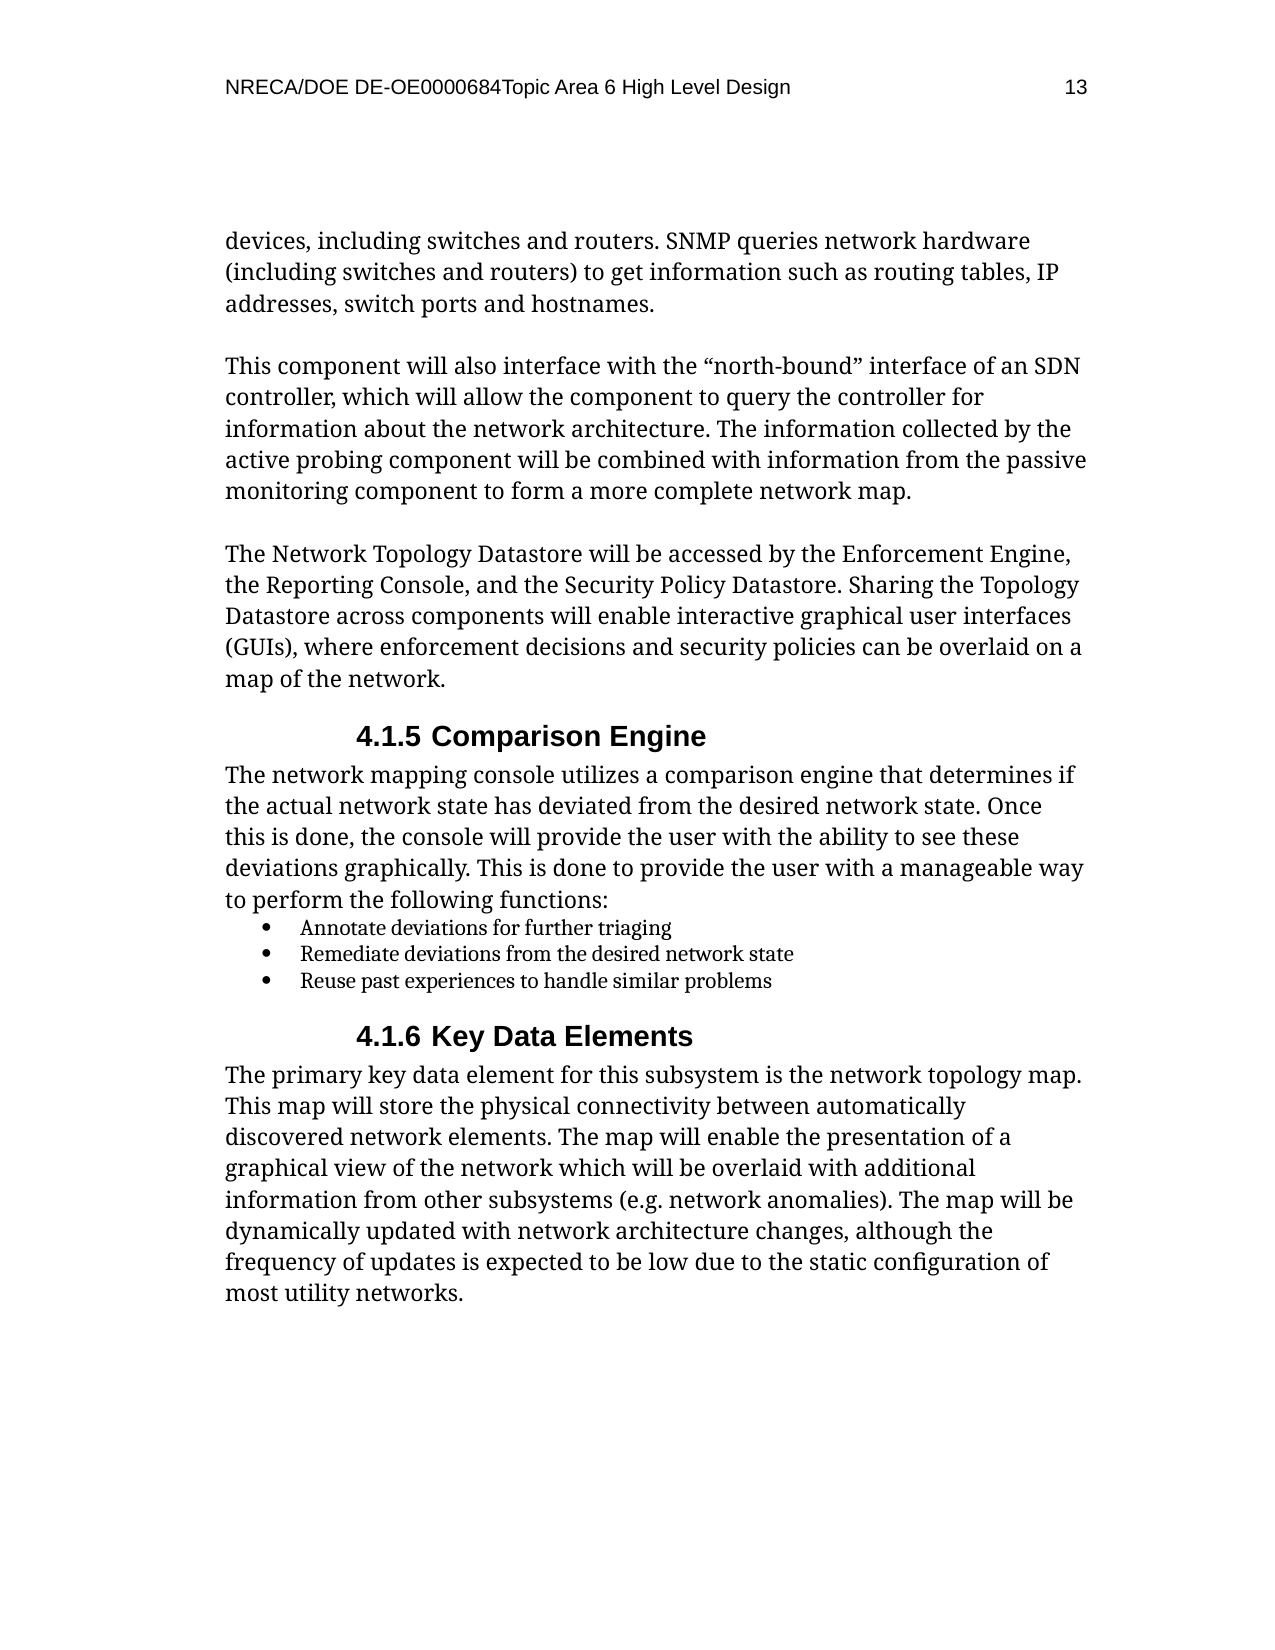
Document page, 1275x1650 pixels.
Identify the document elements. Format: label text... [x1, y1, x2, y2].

list Remediate deviations from the desired network state [262, 941, 1087, 967]
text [225, 225, 1087, 319]
subtitle Comparison Engine [356, 719, 1087, 752]
subtitle Key Data Elements [356, 1019, 1087, 1052]
list Reuse past experiences to handle similar problems [262, 967, 1087, 994]
text The Network Topology Datastore will be accessed by the Enforcement Engine, the Reporting Console, and the Security Policy Datastore. Sharing the Topology Datastore across components will enable interactive graphical user interfaces (GUIs), where enforcement decisions and security policies can be overlaid on a map of the network. [225, 537, 1087, 694]
text The network mapping console utilizes a comparison engine that determines if the actual network state has deviated from the desired network state. Once this is done, the console will provide the user with the ability to see these deviations graphically. This is done to provide the user with a manageable way to perform the following functions: [225, 758, 1087, 915]
list Annotate deviations for further triaging [262, 915, 1087, 941]
text The primary key data element for this subsystem is the network topology map. This map will store the physical connectivity between automatically discovered network elements. The map will enable the presentation of a graphical view of the network which will be overlaid with additional information from other subsystems (e.g. network anomalies). The map will be dynamically updated with network architecture changes, although the frequency of updates is expected to be low due to the static configuration of most utility networks. [225, 1059, 1087, 1309]
text This component will also interface with the “north-bound” interface of an SDN controller, which will allow the component to query the controller for information about the network architecture. The information collected by the active probing component will be combined with information from the passive monitoring component to form a more complete network map. [225, 350, 1087, 506]
